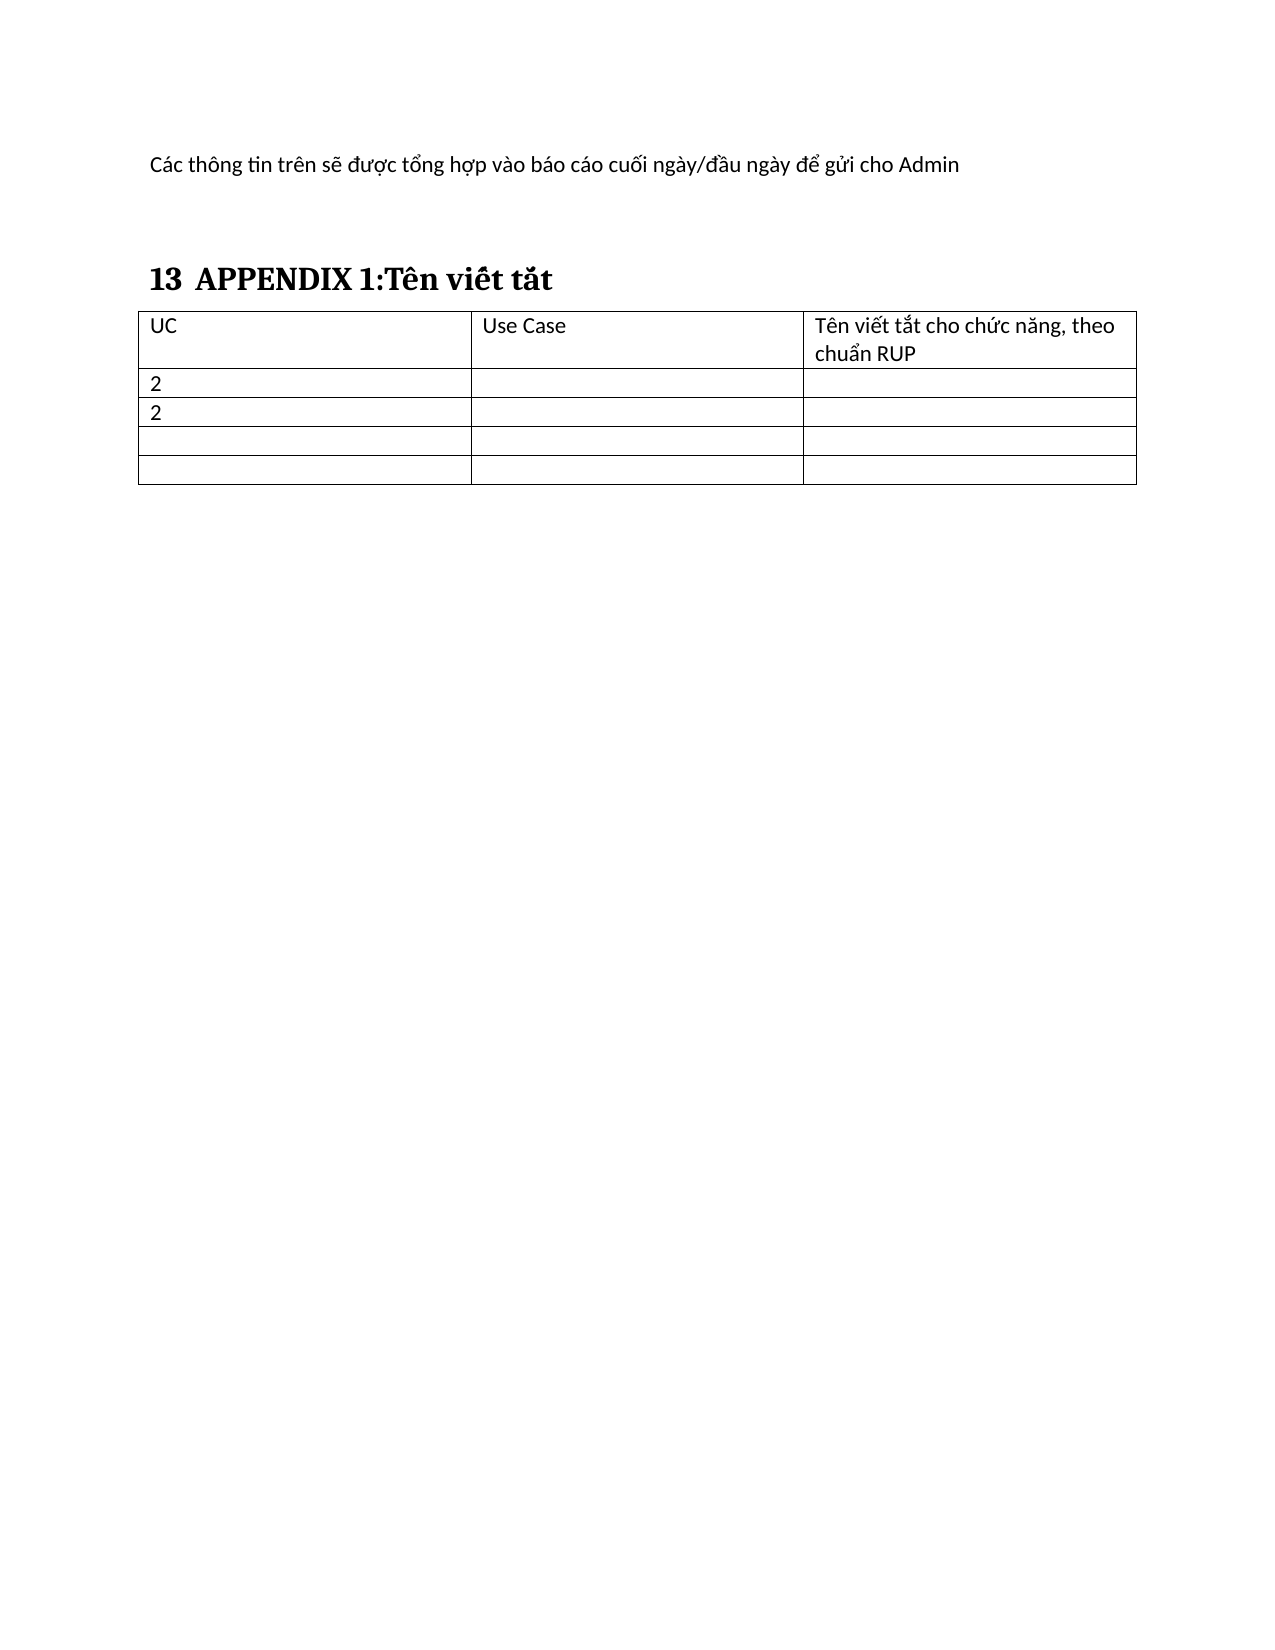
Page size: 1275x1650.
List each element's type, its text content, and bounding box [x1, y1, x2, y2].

table_header Use Case [472, 312, 803, 368]
table_cell [139, 427, 471, 455]
table_header UC [139, 312, 471, 368]
table_cell [472, 456, 803, 484]
table_header Tên viết tắt cho chức năng, theo chuẩn RUP [804, 312, 1136, 368]
table_cell [472, 369, 803, 397]
subtitle APPENDIX 1:Tên viết tắt [150, 260, 1125, 298]
table_cell [472, 427, 803, 455]
table_cell [804, 427, 1136, 455]
table_cell [804, 369, 1136, 397]
table_cell 2 [139, 369, 471, 397]
table_cell [804, 456, 1136, 484]
table_cell [472, 398, 803, 426]
table_cell [139, 456, 471, 484]
table_cell [804, 398, 1136, 426]
text Các thông tin trên sẽ được tổng hợp vào báo cáo cuối ngày/đầu ngày để gửi cho Admin [150, 150, 1125, 178]
table_cell 2 [139, 398, 471, 426]
